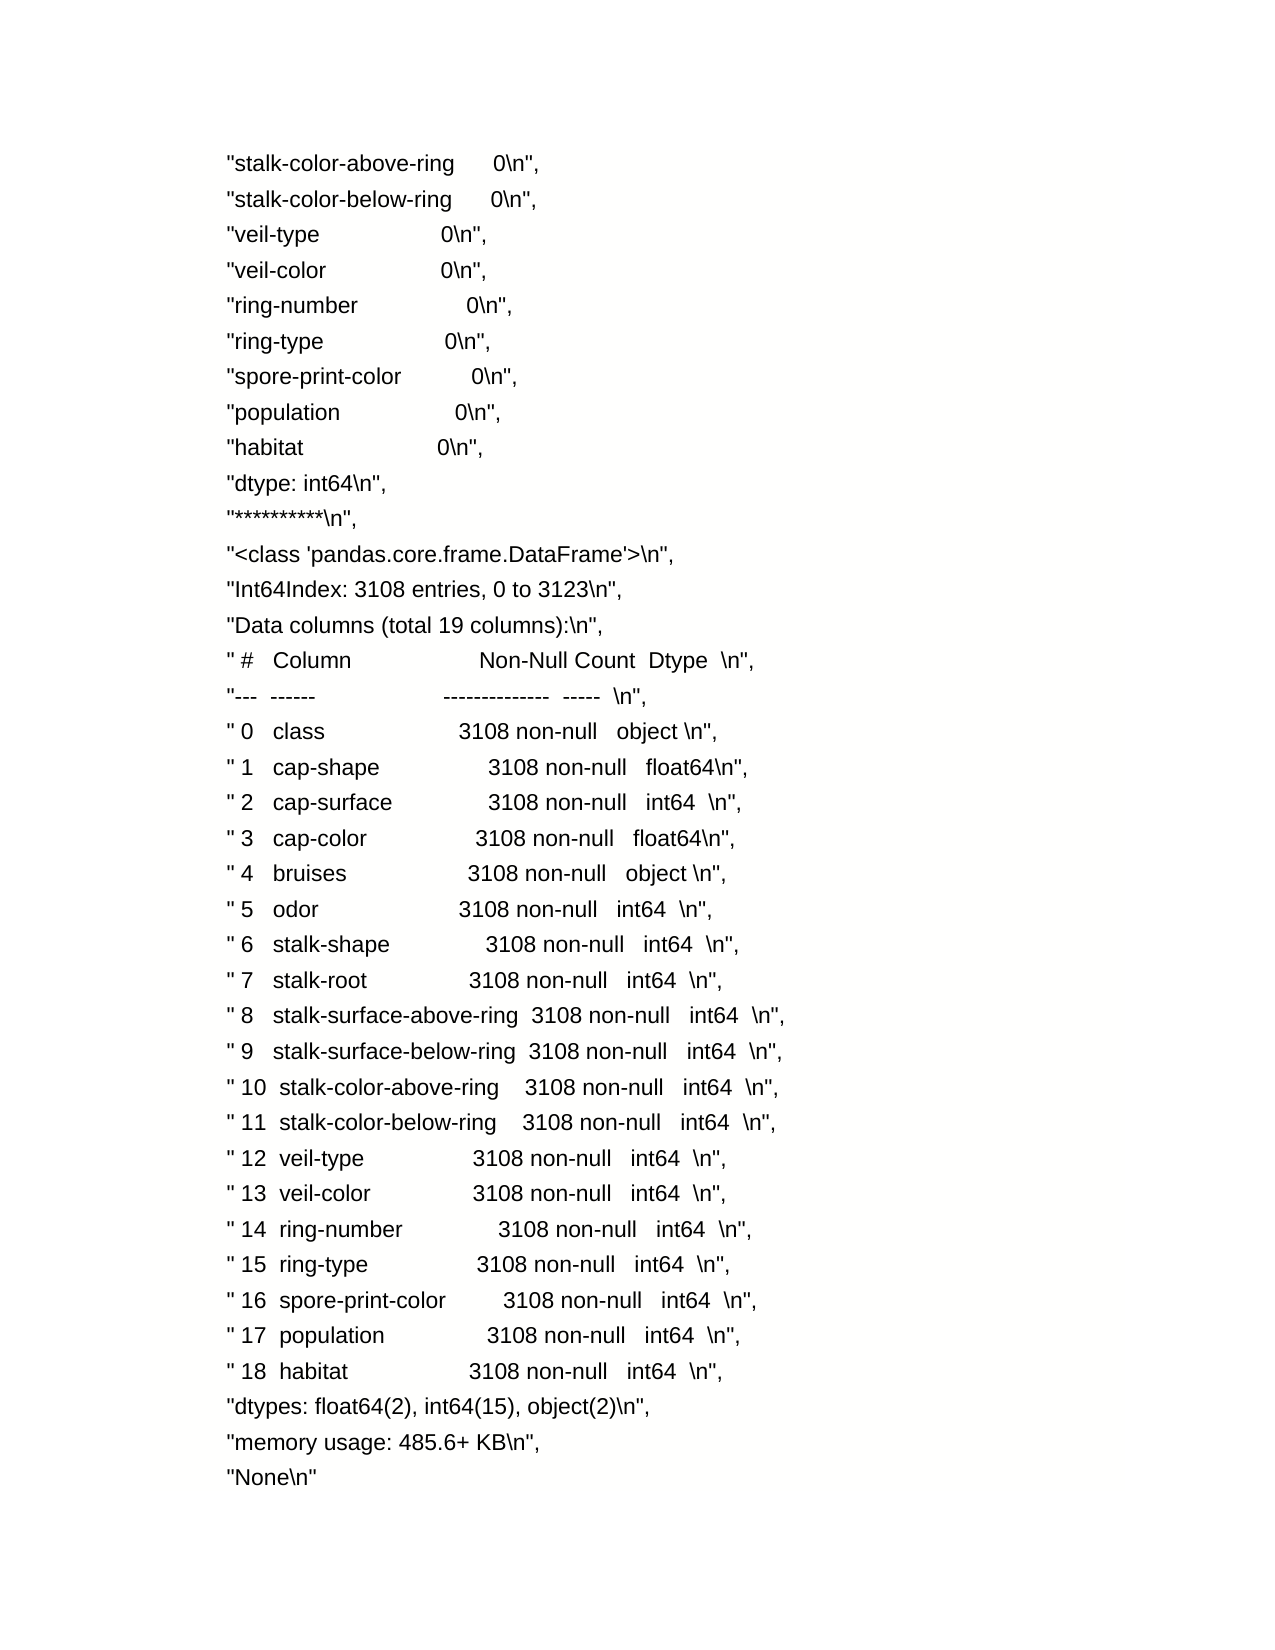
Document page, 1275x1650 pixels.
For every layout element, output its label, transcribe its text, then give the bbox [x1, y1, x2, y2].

text " 15 ring-type 3108 non-null int64 \n", [150, 1251, 1125, 1277]
text "veil-type 0\n", [150, 221, 1125, 247]
text "--- ------ -------------- ----- \n", [150, 683, 1125, 709]
text " 2 cap-surface 3108 non-null int64 \n", [150, 789, 1125, 816]
text "spore-print-color 0\n", [150, 363, 1125, 389]
text "<class 'pandas.core.frame.DataFrame'>\n", [150, 541, 1125, 567]
text "ring-type 0\n", [150, 328, 1125, 354]
text " 9 stalk-surface-below-ring 3108 non-null int64 \n", [150, 1038, 1125, 1064]
text "veil-color 0\n", [150, 257, 1125, 283]
text " 4 bruises 3108 non-null object \n", [150, 860, 1125, 887]
text " 7 stalk-root 3108 non-null int64 \n", [150, 967, 1125, 993]
text " 5 odor 3108 non-null int64 \n", [150, 896, 1125, 922]
text " 16 spore-print-color 3108 non-null int64 \n", [150, 1287, 1125, 1313]
text "memory usage: 485.6+ KB\n", [150, 1429, 1125, 1455]
text " 11 stalk-color-below-ring 3108 non-null int64 \n", [150, 1109, 1125, 1135]
text " 12 veil-type 3108 non-null int64 \n", [150, 1144, 1125, 1171]
text "Data columns (total 19 columns):\n", [150, 612, 1125, 638]
text " 6 stalk-shape 3108 non-null int64 \n", [150, 931, 1125, 958]
text " 1 cap-shape 3108 non-null float64\n", [150, 754, 1125, 780]
text "None\n" [150, 1464, 1125, 1491]
text "population 0\n", [150, 399, 1125, 425]
text "**********\n", [150, 505, 1125, 532]
text " 17 population 3108 non-null int64 \n", [150, 1322, 1125, 1348]
text " 8 stalk-surface-above-ring 3108 non-null int64 \n", [150, 1002, 1125, 1029]
text " 14 ring-number 3108 non-null int64 \n", [150, 1216, 1125, 1242]
text " 18 habitat 3108 non-null int64 \n", [150, 1358, 1125, 1384]
text " 0 class 3108 non-null object \n", [150, 718, 1125, 745]
text "dtype: int64\n", [150, 470, 1125, 496]
text "stalk-color-below-ring 0\n", [150, 186, 1125, 212]
text " 10 stalk-color-above-ring 3108 non-null int64 \n", [150, 1073, 1125, 1100]
text " 3 cap-color 3108 non-null float64\n", [150, 825, 1125, 851]
text "stalk-color-above-ring 0\n", [150, 150, 1125, 176]
text "Int64Index: 3108 entries, 0 to 3123\n", [150, 576, 1125, 603]
text " 13 veil-color 3108 non-null int64 \n", [150, 1180, 1125, 1206]
text "ring-number 0\n", [150, 292, 1125, 318]
text " # Column Non-Null Count Dtype \n", [150, 647, 1125, 674]
text "habitat 0\n", [150, 434, 1125, 461]
text "dtypes: float64(2), int64(15), object(2)\n", [150, 1393, 1125, 1419]
